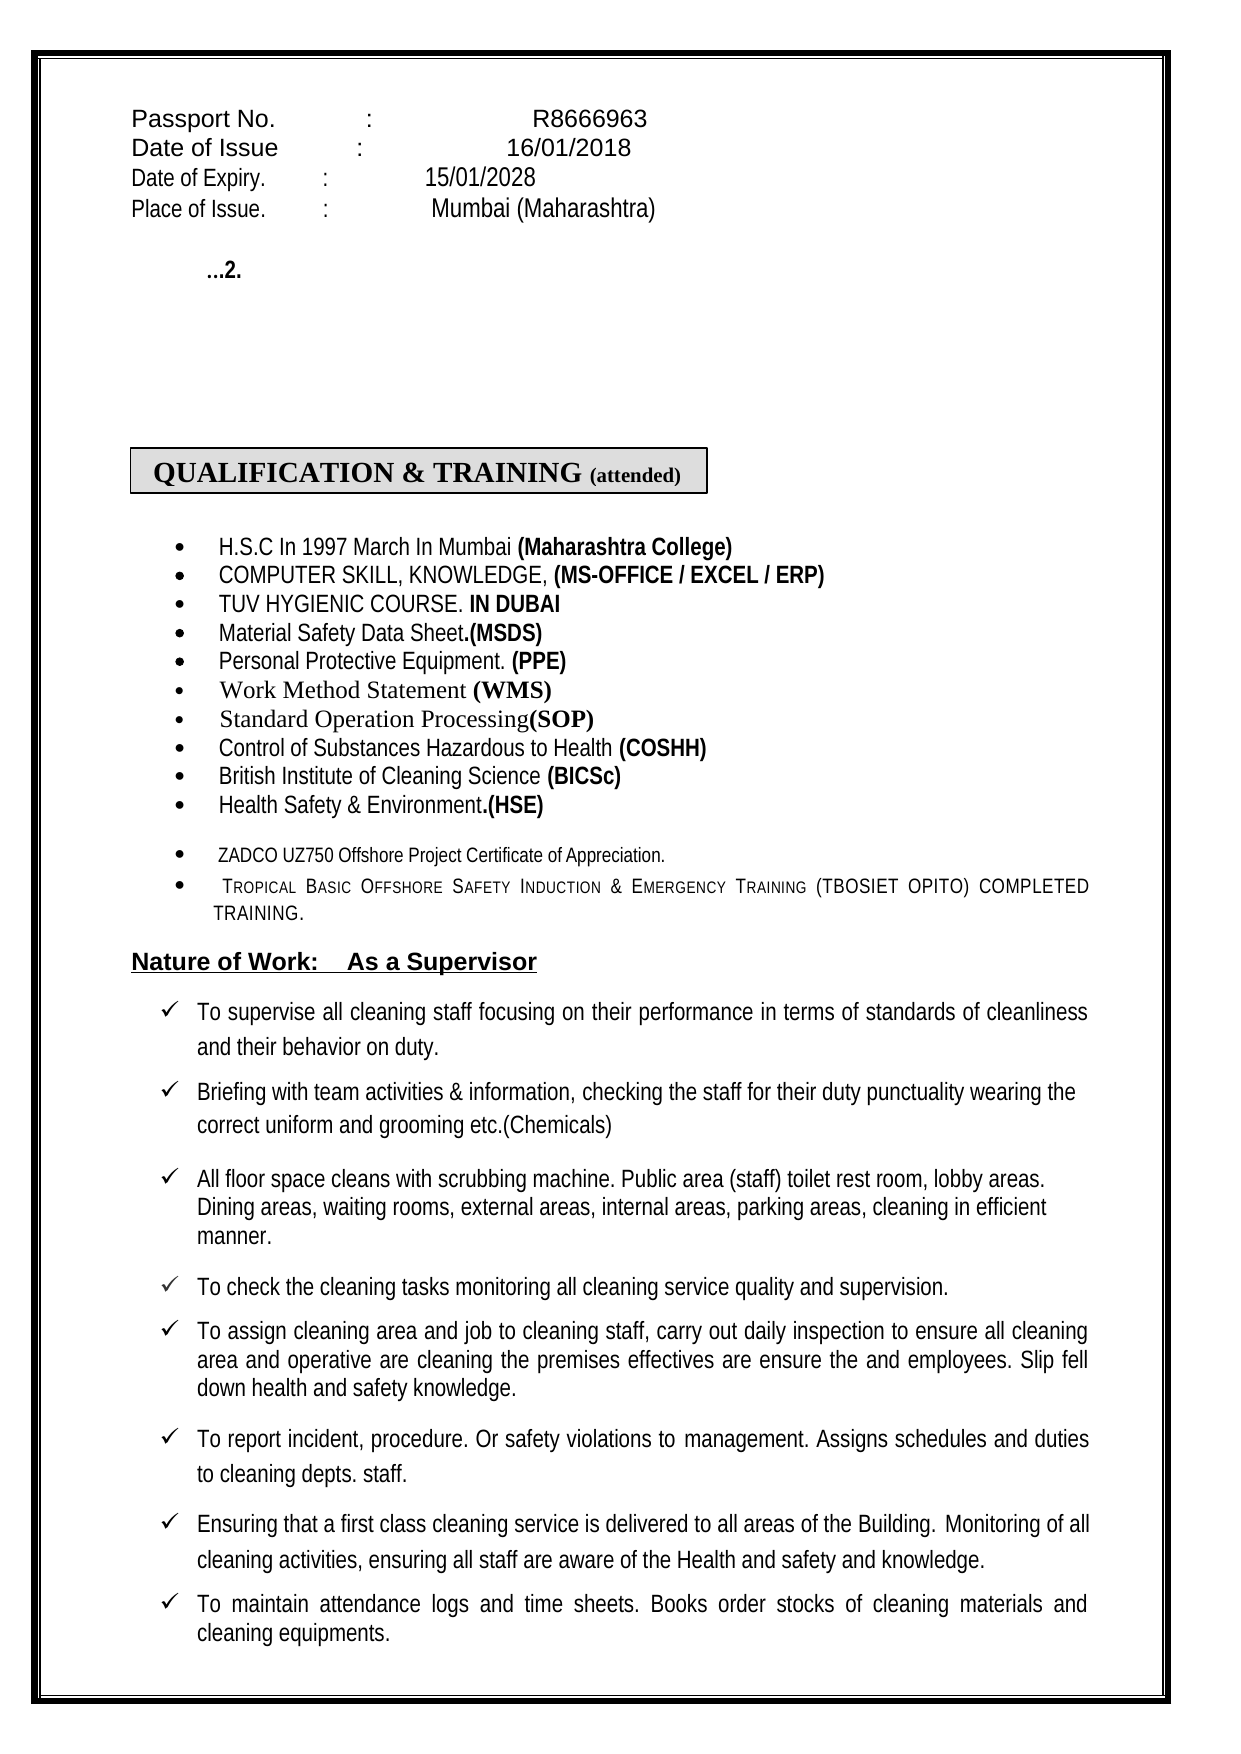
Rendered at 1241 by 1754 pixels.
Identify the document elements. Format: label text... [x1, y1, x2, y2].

list Tropical Basic Offshore Safety Induction & Emergency Training (TBOSIET OPITO) COMPLETED TRAINING. [176, 874, 1090, 925]
text Place of Issue. : Mumbai (Maharashtra) [131, 192, 1090, 223]
list British Institute of Cleaning Science (BICSc) [176, 761, 1090, 790]
list Personal Protective Equipment. (PPE) [176, 646, 1090, 675]
text Passport No. : R8666963 [131, 104, 1090, 132]
list COMPUTER SKILL, KNOWLEDGE, (MS-OFFICE / EXCEL / ERP) [176, 560, 1090, 589]
list To check the cleaning tasks monitoring all cleaning service quality and supervision. [159, 1265, 1090, 1300]
list H.S.C In 1997 March In Mumbai (Maharashtra College) [176, 532, 1090, 560]
list TUV HYGIENIC COURSE. IN DUBAI [176, 589, 1090, 618]
text Date of Expiry. : 15/01/2028 [131, 161, 1090, 192]
list All floor space cleans with scrubbing machine. Public area (staff) toilet rest room, lobby areas. Dining areas, waiting rooms, external areas, internal areas, parking areas, cleaning in efficient manner. [159, 1163, 1090, 1250]
list Material Safety Data Sheet.(MSDS) [176, 618, 1090, 646]
list Standard Operation Processing(SOP) [176, 704, 1090, 732]
list Ensuring that a first class cleaning service is delivered to all areas of the Building. Monitoring of all cleaning activities, ensuring all staff are aware of the Health and safety and knowledge. [159, 1503, 1090, 1573]
list Work Method Statement (WMS) [176, 675, 1090, 704]
text Date of Issue : 16/01/2018 [131, 132, 1090, 161]
list To report incident, procedure. Or safety violations to management. Assigns schedules and duties to cleaning depts. staff. [159, 1418, 1090, 1488]
list To supervise all cleaning staff focusing on their performance in terms of standards of cleanliness and their behavior on duty. [159, 991, 1090, 1061]
list To assign cleaning area and job to cleaning staff, carry out daily inspection to ensure all cleaning area and operative are cleaning the premises effectives are ensure the and employees. Slip fell down health and safety knowledge. [159, 1316, 1090, 1402]
text ...2 . [206, 223, 1090, 286]
text Nature of Work: As a Supervisor [131, 940, 1090, 975]
list Health Safety & Environment.(HSE) [176, 790, 1090, 818]
list Control of Substances Hazardous to Health (COSHH) [176, 732, 1090, 761]
list To maintain attendance logs and time sheets. Books order stocks of cleaning materials and cleaning equipments. [159, 1589, 1090, 1646]
list ZADCO UZ750 Offshore Project Certificate of Appreciation. [176, 843, 1090, 868]
list Briefing with team activities & information, checking the staff for their duty punctuality wearing the correct uniform and grooming etc.(Chemicals) [159, 1077, 1090, 1138]
